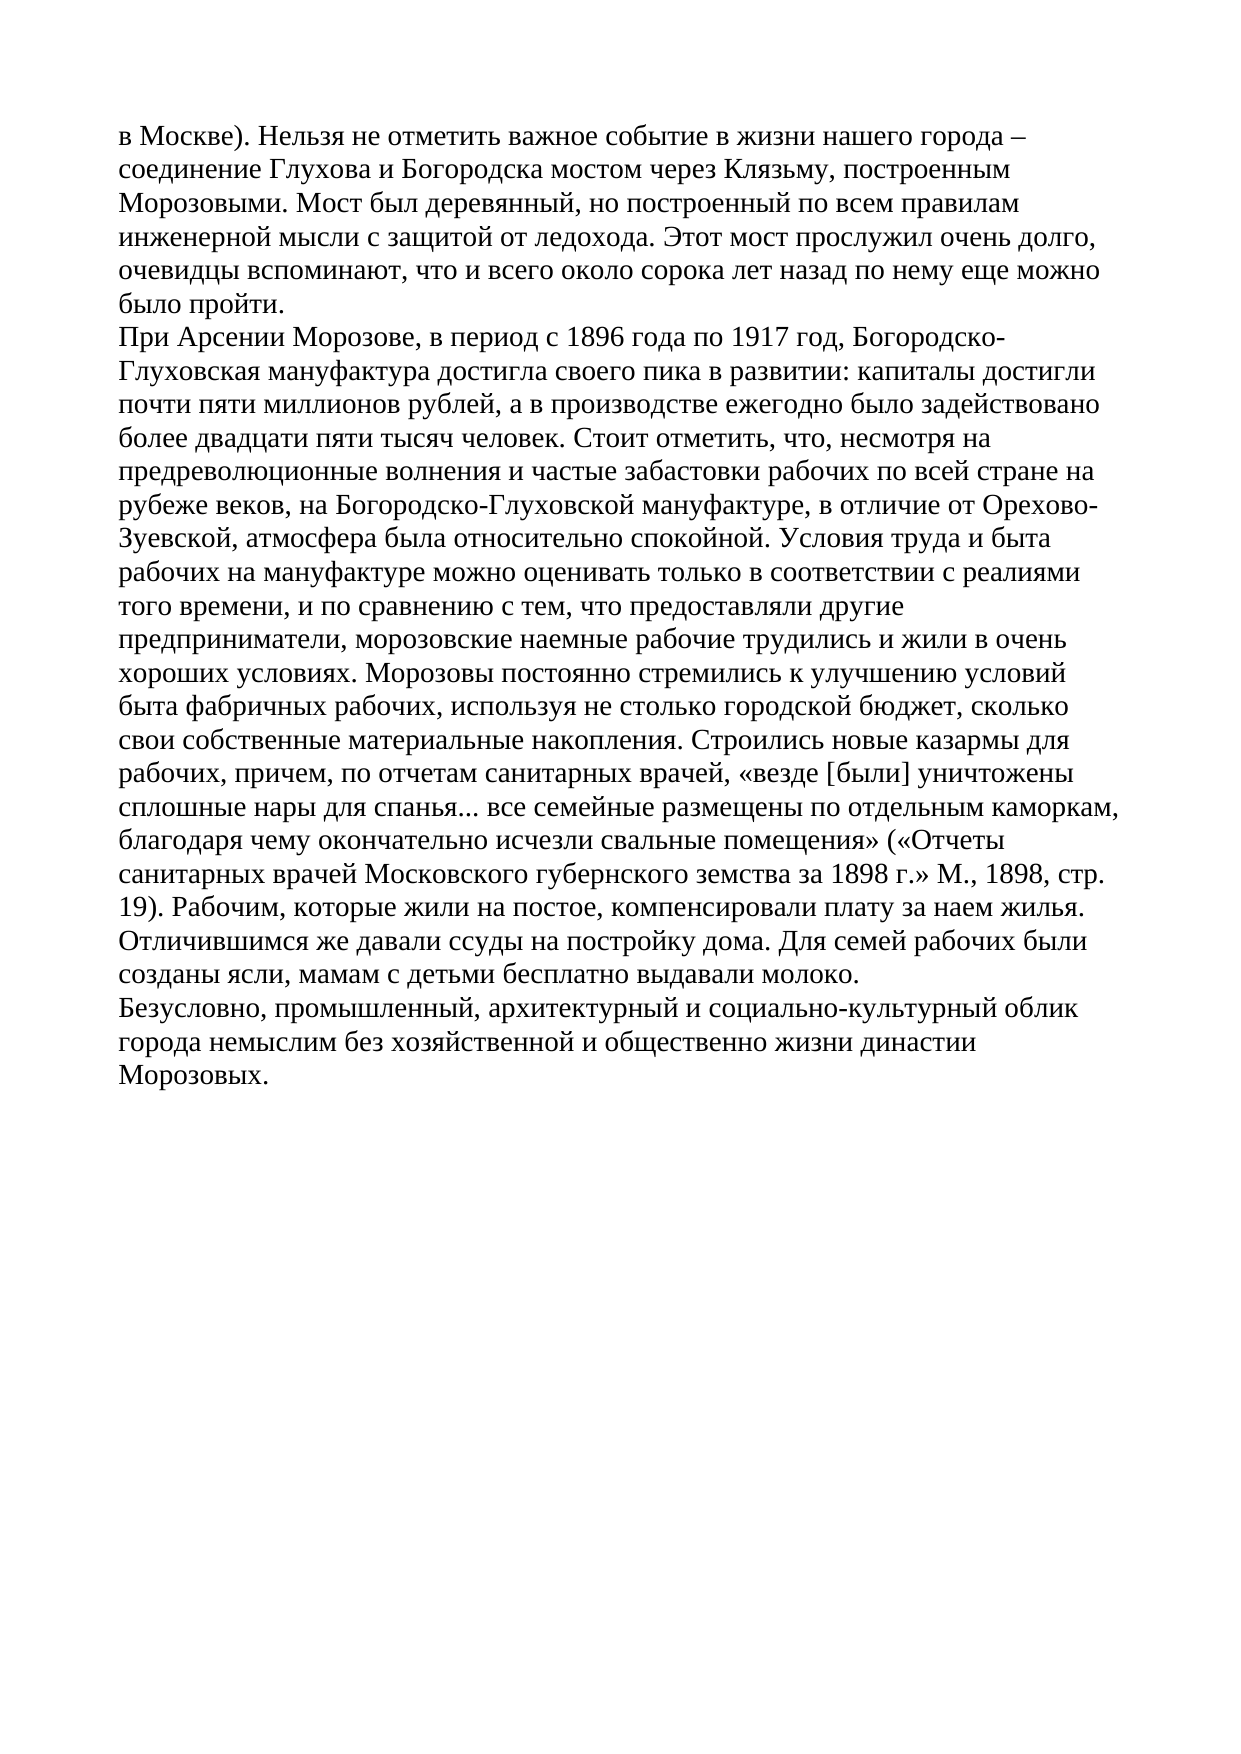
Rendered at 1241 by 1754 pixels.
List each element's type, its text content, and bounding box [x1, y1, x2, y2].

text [118, 118, 1122, 319]
text Безусловно, промышленный, архитектурный и социально-культурный облик города немыслим без хозяйственной и общественно жизни династии Морозовых. [118, 990, 1122, 1091]
text При Арсении Морозове, в период с 1896 года по 1917 год, Богородско-Глуховская мануфактура достигла своего пика в развитии: капиталы достигли почти пяти миллионов рублей, а в производстве ежегодно было задействовано более двадцати пяти тысяч человек. Стоит отметить, что, несмотря на предреволюционные волнения и частые забастовки рабочих по всей стране на рубеже веков, на Богородско-Глуховской мануфактуре, в отличие от Орехово-Зуевской, атмосфера была относительно спокойной. Условия труда и быта рабочих на мануфактуре можно оценивать только в соответствии с реалиями того времени, и по сравнению с тем, что предоставляли другие предприниматели, морозовские наемные рабочие трудились и жили в очень хороших условиях. Морозовы постоянно стремились к улучшению условий быта фабричных рабочих, используя не столько городской бюджет, сколько свои собственные материальные накопления. Строились новые казармы для рабочих, причем, по отчетам санитарных врачей, «везде [были] уничтожены сплошные нары для спанья... все семейные размещены по отдельным каморкам, благодаря чему окончательно исчезли свальные помещения» («Отчеты санитарных врачей Московского губернского земства за 1898 г.» М., 1898, стр. 19). Рабочим, которые жили на постое, компенсировали плату за наем жилья. Отличившимся же давали ссуды на постройку дома. Для семей рабочих были созданы ясли, мамам с детьми бесплатно выдавали молоко. [118, 319, 1122, 990]
